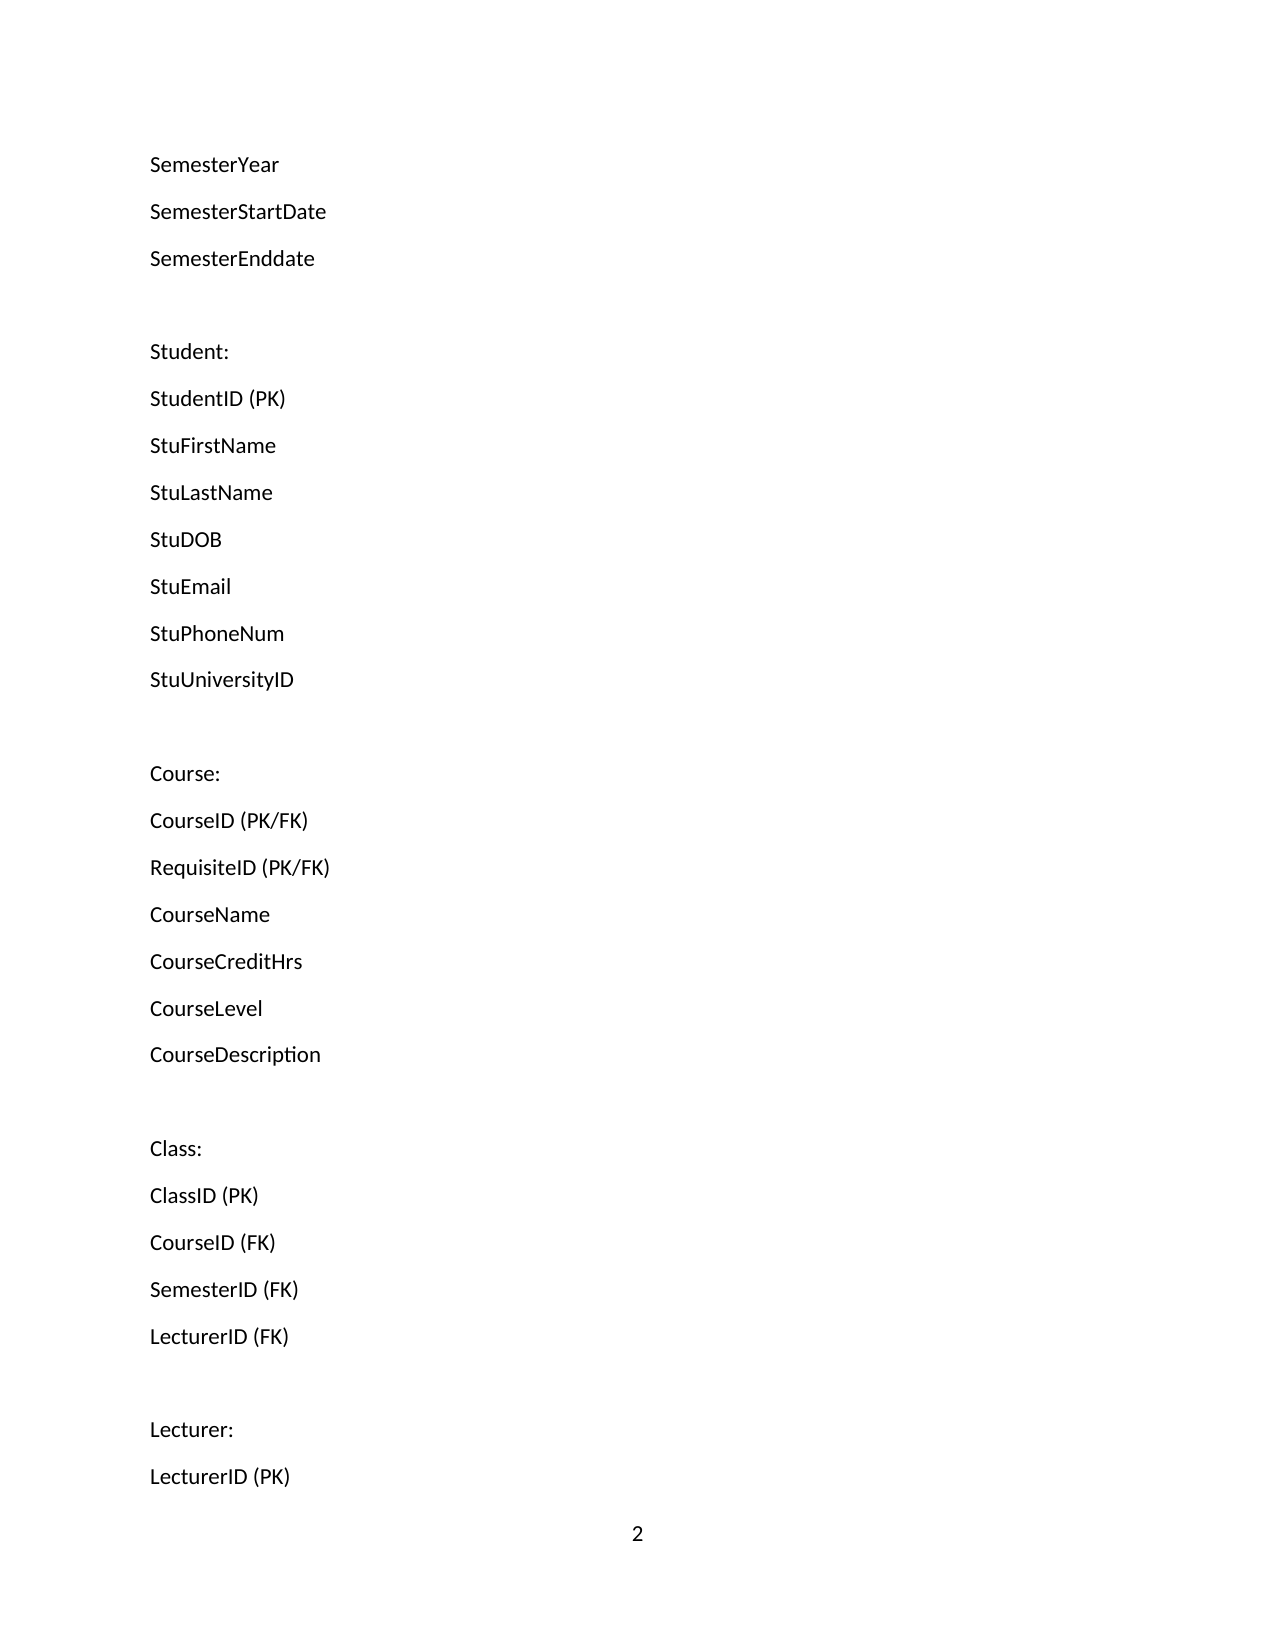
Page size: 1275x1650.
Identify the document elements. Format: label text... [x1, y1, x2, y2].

text SemesterYear [150, 150, 1125, 178]
text StuPhoneNum [150, 619, 1125, 647]
text StuFirstName [150, 431, 1125, 459]
text Class: [150, 1134, 1125, 1162]
text Course: [150, 759, 1125, 787]
text StuDOB [150, 525, 1125, 553]
text SemesterStartDate [150, 197, 1125, 225]
text CourseLevel [150, 994, 1125, 1022]
text Student: [150, 337, 1125, 366]
text ClassID (PK) [150, 1181, 1125, 1209]
text LecturerID (PK) [150, 1462, 1125, 1491]
text CourseID (FK) [150, 1228, 1125, 1256]
text LecturerID (FK) [150, 1322, 1125, 1350]
text StuEmail [150, 572, 1125, 600]
text StudentID (PK) [150, 384, 1125, 412]
text RequisiteID (PK/FK) [150, 853, 1125, 881]
text Lecturer: [150, 1416, 1125, 1444]
text CourseDescription [150, 1041, 1125, 1069]
text CourseID (PK/FK) [150, 806, 1125, 834]
text StuUniversityID [150, 666, 1125, 694]
text StuLastName [150, 478, 1125, 506]
text SemesterEnddate [150, 244, 1125, 272]
text CourseName [150, 900, 1125, 928]
text SemesterID (FK) [150, 1275, 1125, 1303]
text CourseCreditHrs [150, 947, 1125, 975]
